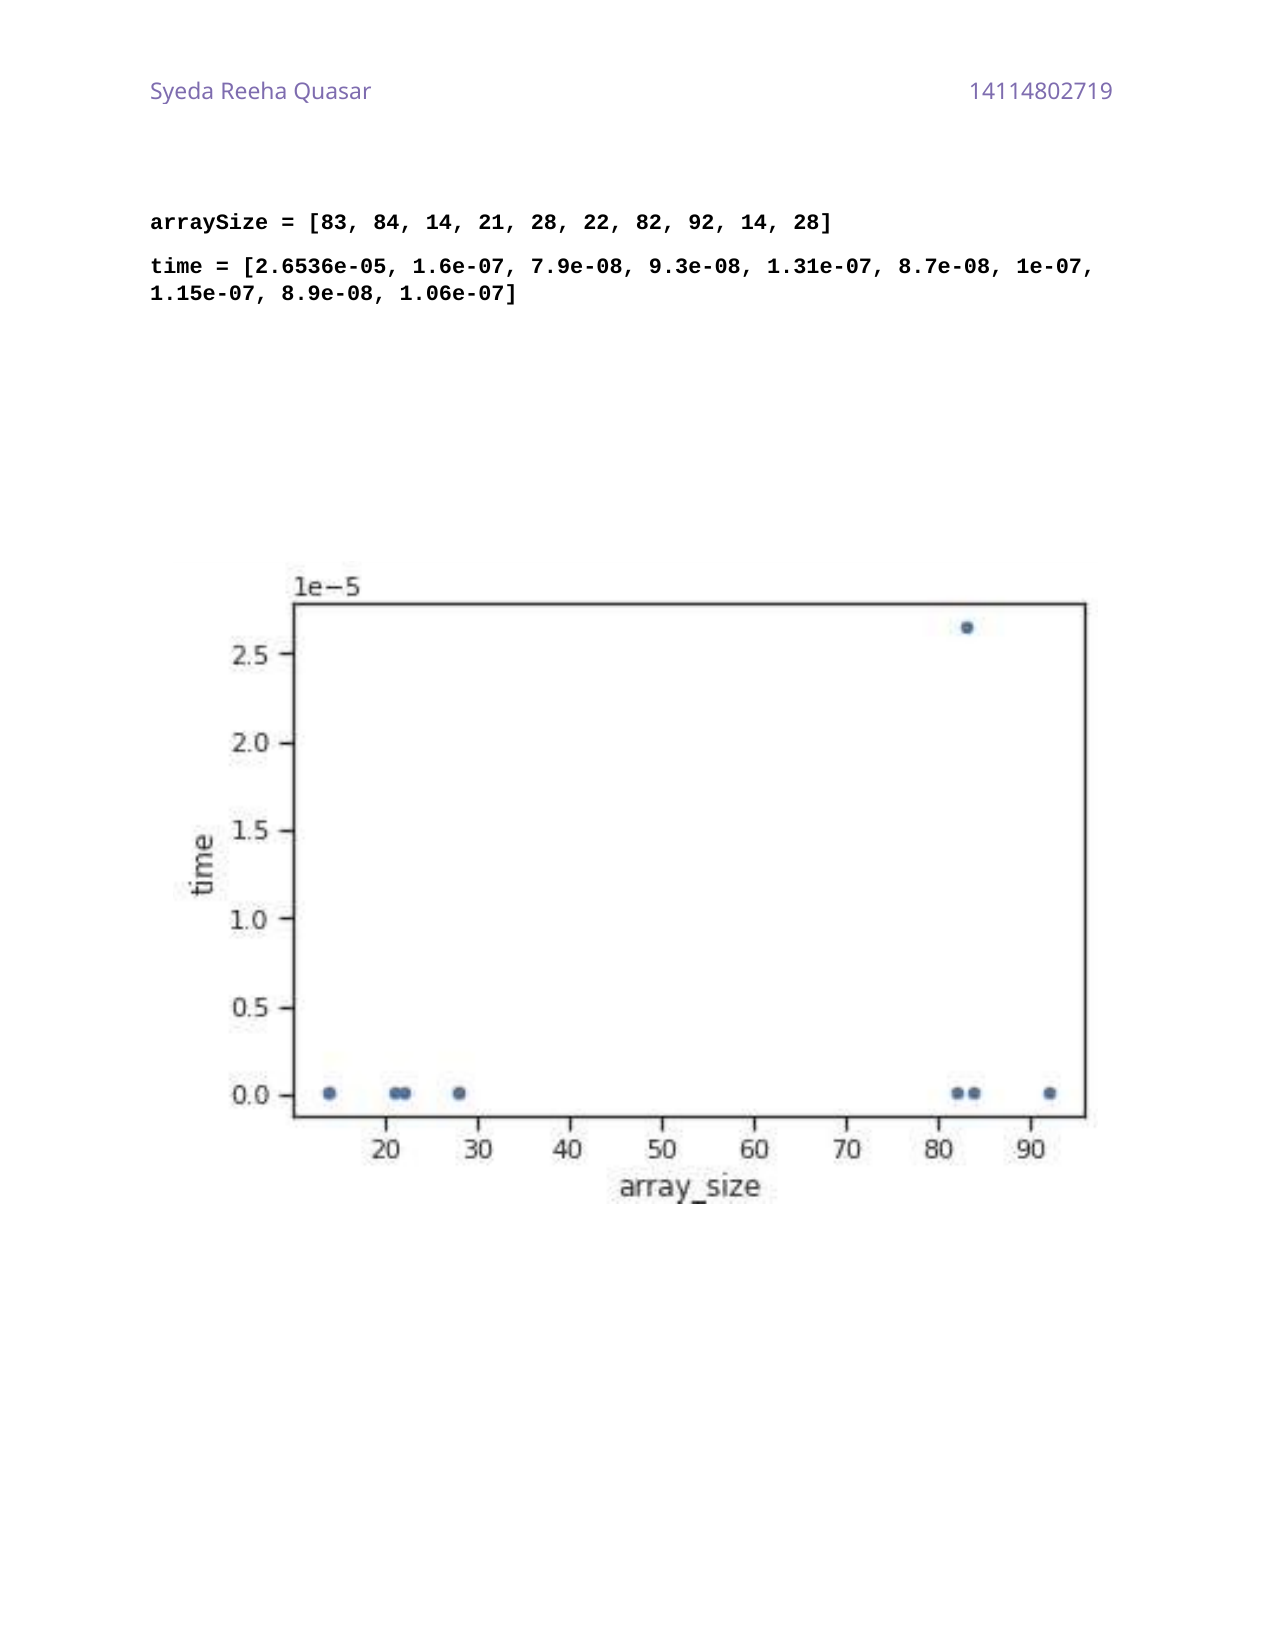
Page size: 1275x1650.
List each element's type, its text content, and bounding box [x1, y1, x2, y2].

text arraySize = [83, 84, 14, 21, 28, 22, 82, 92, 14, 28] [150, 211, 1248, 236]
picture [173, 561, 1098, 1204]
text time = [2.6536e-05, 1.6e-07, 7.9e-08, 9.3e-08, 1.31e-07, 8.7e-08, 1e-07, 1.15e-07, 8.9e-08, 1.06e-07] [150, 255, 1096, 307]
